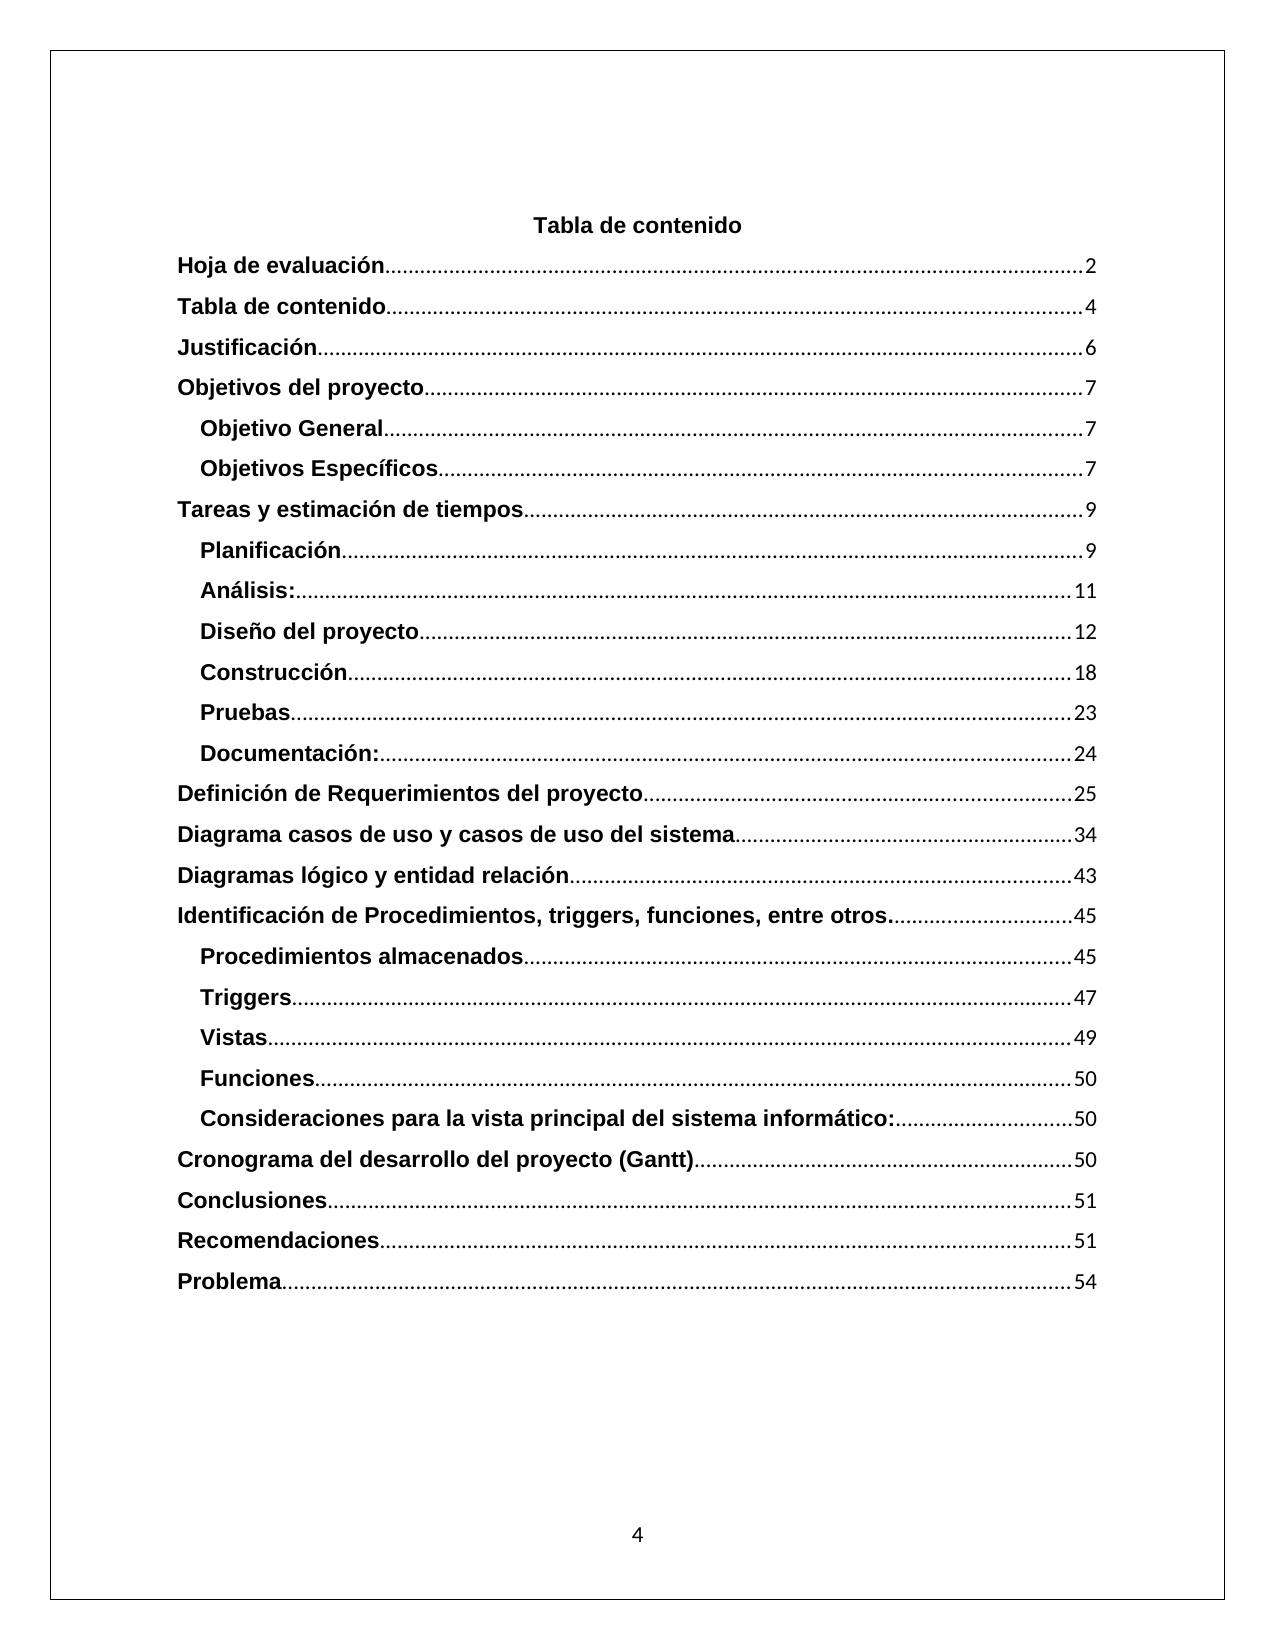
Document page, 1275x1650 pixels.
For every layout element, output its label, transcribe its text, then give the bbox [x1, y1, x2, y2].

subtitle Tabla de contenido [177, 212, 1098, 238]
